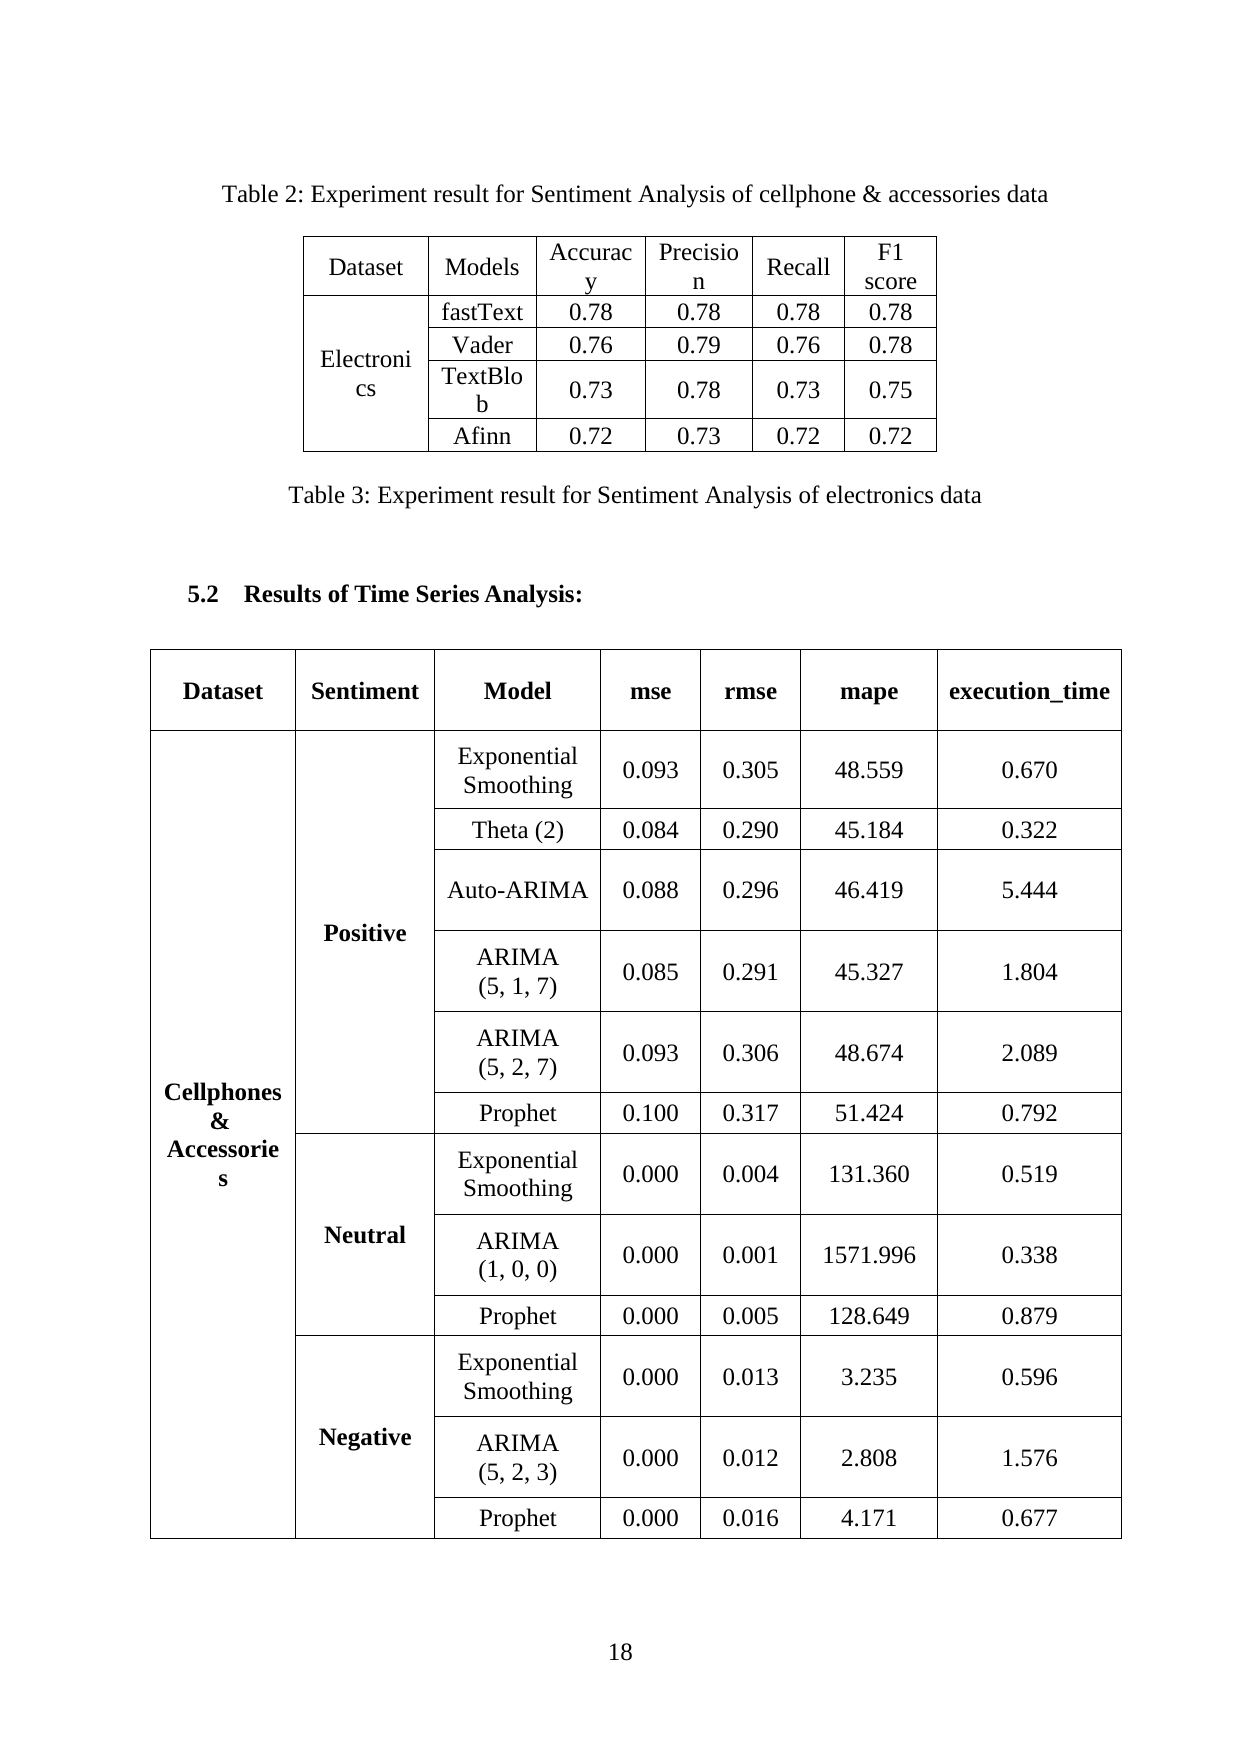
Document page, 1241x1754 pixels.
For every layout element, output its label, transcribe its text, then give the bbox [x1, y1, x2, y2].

table_cell 0.78 [845, 296, 936, 327]
table_cell 0.291 [701, 931, 800, 1011]
table_cell 0.78 [646, 361, 752, 418]
table_cell Electronics [304, 296, 428, 451]
table_cell TextBlob [429, 361, 536, 418]
table_cell fastText [429, 296, 536, 327]
table_cell Negative [296, 1336, 434, 1538]
table_cell 0.73 [646, 419, 752, 451]
table_cell Prophet [435, 1093, 600, 1132]
table_cell 0.596 [938, 1336, 1121, 1416]
table_cell Prophet [435, 1296, 600, 1335]
table_header Dataset [151, 650, 295, 730]
table_cell 0.670 [938, 731, 1121, 808]
table_cell 48.559 [801, 731, 937, 808]
table_cell 0.001 [701, 1215, 800, 1294]
table_cell 0.012 [701, 1417, 800, 1497]
table_cell ARIMA (5, 1, 7) [435, 931, 600, 1011]
table_header Dataset [304, 237, 428, 295]
table_cell 0.084 [601, 809, 700, 849]
table_cell Exponential Smoothing [435, 1336, 600, 1416]
table_header Accuracy [537, 237, 645, 295]
table_cell 0.000 [601, 1336, 700, 1416]
table_cell 0.78 [646, 296, 752, 327]
table_cell 4.171 [801, 1498, 937, 1538]
table_cell 0.72 [537, 419, 645, 451]
table_cell 0.005 [701, 1296, 800, 1335]
table_cell Prophet [435, 1498, 600, 1538]
table_cell ARIMA (5, 2, 3) [435, 1417, 600, 1497]
table_cell 0.519 [938, 1134, 1121, 1213]
table_cell ARIMA (1, 0, 0) [435, 1215, 600, 1294]
table_header F1 score [845, 237, 936, 295]
table_cell 1.804 [938, 931, 1121, 1011]
table_cell 0.000 [601, 1296, 700, 1335]
table_cell 0.792 [938, 1093, 1121, 1132]
table_cell 0.78 [537, 296, 645, 327]
table_cell 0.000 [601, 1134, 700, 1213]
table_cell 0.000 [601, 1498, 700, 1538]
table_header Precision [646, 237, 752, 295]
table_cell 0.306 [701, 1012, 800, 1092]
table_cell 2.089 [938, 1012, 1121, 1092]
table_cell 51.424 [801, 1093, 937, 1132]
text Table 2: Experiment result for Sentiment Analysis of cellphone & accessories data [150, 179, 1090, 207]
table_cell 0.305 [701, 731, 800, 808]
table_cell 0.290 [701, 809, 800, 849]
table_cell 0.322 [938, 809, 1121, 849]
table_cell 0.085 [601, 931, 700, 1011]
table_cell 0.76 [537, 328, 645, 360]
text Table 3: Experiment result for Sentiment Analysis of electronics data [150, 481, 1090, 509]
table_cell 0.338 [938, 1215, 1121, 1294]
table_cell Cellphones & Accessories [151, 731, 295, 1538]
table_cell 0.677 [938, 1498, 1121, 1538]
table_cell Exponential Smoothing [435, 1134, 600, 1213]
table_cell 0.088 [601, 850, 700, 930]
table_cell 0.000 [601, 1417, 700, 1497]
table_cell 1.576 [938, 1417, 1121, 1497]
table_cell 0.78 [845, 328, 936, 360]
subtitle 5.2 Results of Time Series Analysis: [187, 579, 1090, 608]
table_header execution_time [938, 650, 1121, 730]
table_header Model [435, 650, 600, 730]
table_cell Theta (2) [435, 809, 600, 849]
table_cell Neutral [296, 1134, 434, 1335]
table_cell 5.444 [938, 850, 1121, 930]
table_cell 131.360 [801, 1134, 937, 1213]
table_cell 0.76 [753, 328, 844, 360]
table_cell 0.100 [601, 1093, 700, 1132]
table_header rmse [701, 650, 800, 730]
table_cell 0.78 [753, 296, 844, 327]
table_cell 0.317 [701, 1093, 800, 1132]
table_cell Auto-ARIMA [435, 850, 600, 930]
table_header Recall [753, 237, 844, 295]
table_cell Vader [429, 328, 536, 360]
table_cell 0.093 [601, 1012, 700, 1092]
table_cell 0.296 [701, 850, 800, 930]
table_cell 0.79 [646, 328, 752, 360]
table_cell 2.808 [801, 1417, 937, 1497]
table_cell 0.72 [845, 419, 936, 451]
table_cell 0.75 [845, 361, 936, 418]
table_cell 0.013 [701, 1336, 800, 1416]
table_header Models [429, 237, 536, 295]
table_cell ARIMA (5, 2, 7) [435, 1012, 600, 1092]
table_cell 0.879 [938, 1296, 1121, 1335]
table_cell Exponential Smoothing [435, 731, 600, 808]
table_cell 45.184 [801, 809, 937, 849]
table_cell 0.004 [701, 1134, 800, 1213]
table_cell 45.327 [801, 931, 937, 1011]
table_cell 128.649 [801, 1296, 937, 1335]
table_header mape [801, 650, 937, 730]
table_cell Afinn [429, 419, 536, 451]
table_cell 1571.996 [801, 1215, 937, 1294]
table_header Sentiment [296, 650, 434, 730]
table_cell Positive [296, 731, 434, 1132]
table_cell 0.000 [601, 1215, 700, 1294]
table_cell 0.73 [537, 361, 645, 418]
table_cell 46.419 [801, 850, 937, 930]
table_cell 0.016 [701, 1498, 800, 1538]
table_cell 3.235 [801, 1336, 937, 1416]
table_cell 0.093 [601, 731, 700, 808]
table_cell 0.72 [753, 419, 844, 451]
table_header mse [601, 650, 700, 730]
table_cell 0.73 [753, 361, 844, 418]
table_cell 48.674 [801, 1012, 937, 1092]
